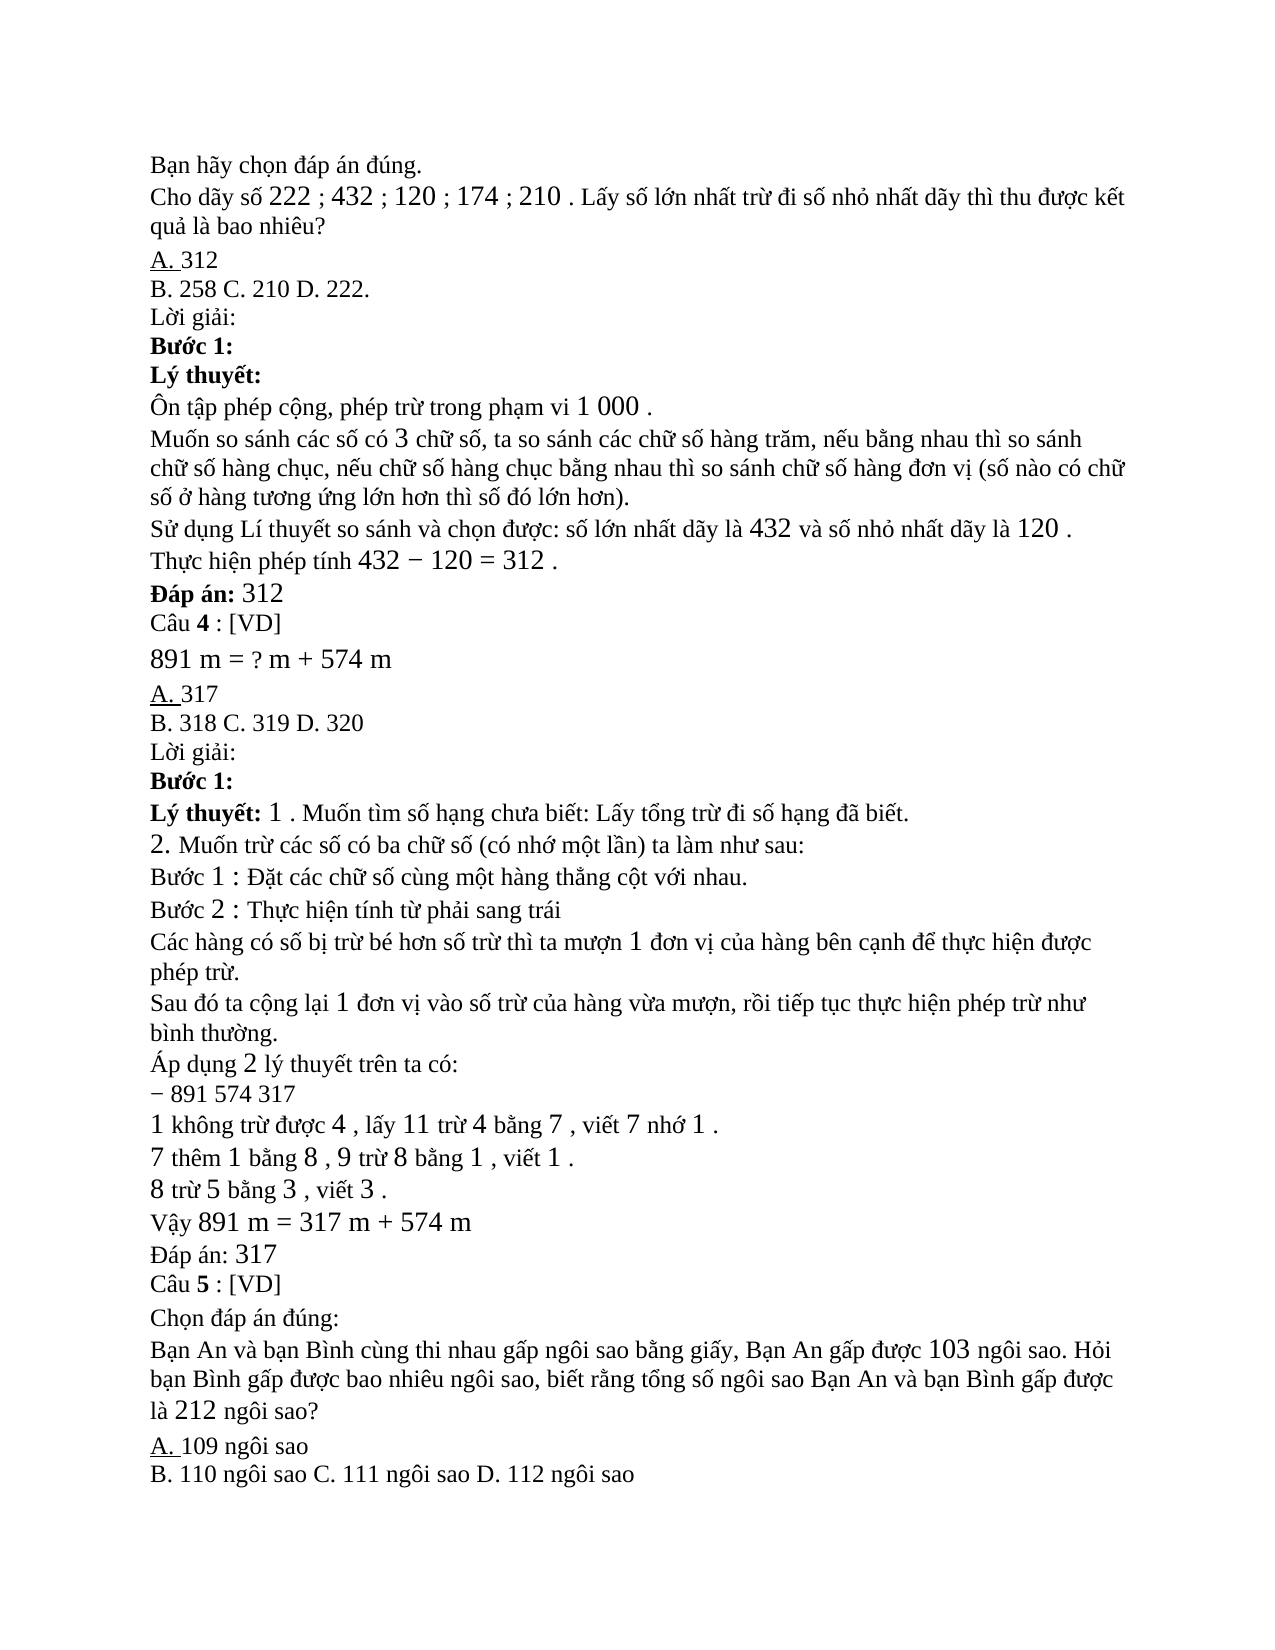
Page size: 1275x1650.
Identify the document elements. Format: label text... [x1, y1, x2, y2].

text Lý thuyết: 1 . Muốn tìm số hạng chưa biết: Lấy tổng trừ đi số hạng đã biết. 2. Muốn trừ các số có ba chữ số (có nhớ một lần) ta làm như sau: Bước 1 : Đặt các chữ số cùng một hàng thẳng cột với nhau. Bước 2 : Thực hiện tính từ phải sang trái Các hàng có số bị trừ bé hơn số trừ thì ta mượn 1 đơn vị của hàng bên cạnh để thực hiện được phép trừ. Sau đó ta cộng lại 1 đơn vị vào số trừ của hàng vừa mượn, rồi tiếp tục thực hiện phép trừ như bình thường. Áp dụng 2 lý thuyết trên ta có: − 891 574 317 1 không trừ được 4 , lấy 11 trừ 4 bằng 7 , viết 7 nhớ 1 . 7 thêm 1 bằng 8 , 9 trừ 8 bằng 1 , viết 1 . 8 trừ 5 bằng 3 , viết 3 . Vậy 891 m = 317 m + 574 m Đáp án: 317 [150, 794, 1125, 1269]
text A. 312 [150, 245, 1125, 274]
text Lời giải: [150, 302, 1125, 331]
text Bước 1: [150, 766, 1125, 794]
text B. 318 C. 319 D. 320 [150, 708, 1125, 737]
text Bước 1: [150, 331, 1125, 360]
text A. 317 [150, 679, 1125, 708]
text Lời giải: [150, 737, 1125, 766]
text Lý thuyết: Ôn tập phép cộng, phép trừ trong phạm vi 1 000 . Muốn so sánh các số có 3 chữ số, ta so sánh các chữ số hàng trăm, nếu bằng nhau thì so sánh chữ số hàng chục, nếu chữ số hàng chục bằng nhau thì so sánh chữ số hàng đơn vị (số nào có chữ số ở hàng tương ứng lớn hơn thì số đó lớn hơn). Sử dụng Lí thuyết so sánh và chọn được: số lớn nhất dãy là 432 và số nhỏ nhất dãy là 120 . Thực hiện phép tính 432 − 120 = 312 . Đáp án: 312 [150, 360, 1125, 608]
text Câu 5 : [VD] [150, 1269, 1125, 1298]
text 891 m = ? m + 574 m [150, 642, 1125, 674]
text Chọn đáp án đúng: Bạn An và bạn Bình cùng thi nhau gấp ngôi sao bằng giấy, Bạn An gấp được 103 ngôi sao. Hỏi bạn Bình gấp được bao nhiêu ngôi sao, biết rằng tổng số ngôi sao Bạn An và bạn Bình gấp được là 212 ngôi sao? [150, 1303, 1125, 1426]
text Câu 4 : [VD] [150, 608, 1125, 637]
text B. 258 C. 210 D. 222. [150, 274, 1125, 302]
text B. 110 ngôi sao C. 111 ngôi sao D. 112 ngôi sao [150, 1459, 1125, 1488]
text Bạn hãy chọn đáp án đúng. Cho dãy số 222 ; 432 ; 120 ; 174 ; 210 . Lấy số lớn nhất trừ đi số nhỏ nhất dãy thì thu được kết quả là bao nhiêu? [150, 150, 1125, 240]
text A. 109 ngôi sao [150, 1431, 1125, 1459]
